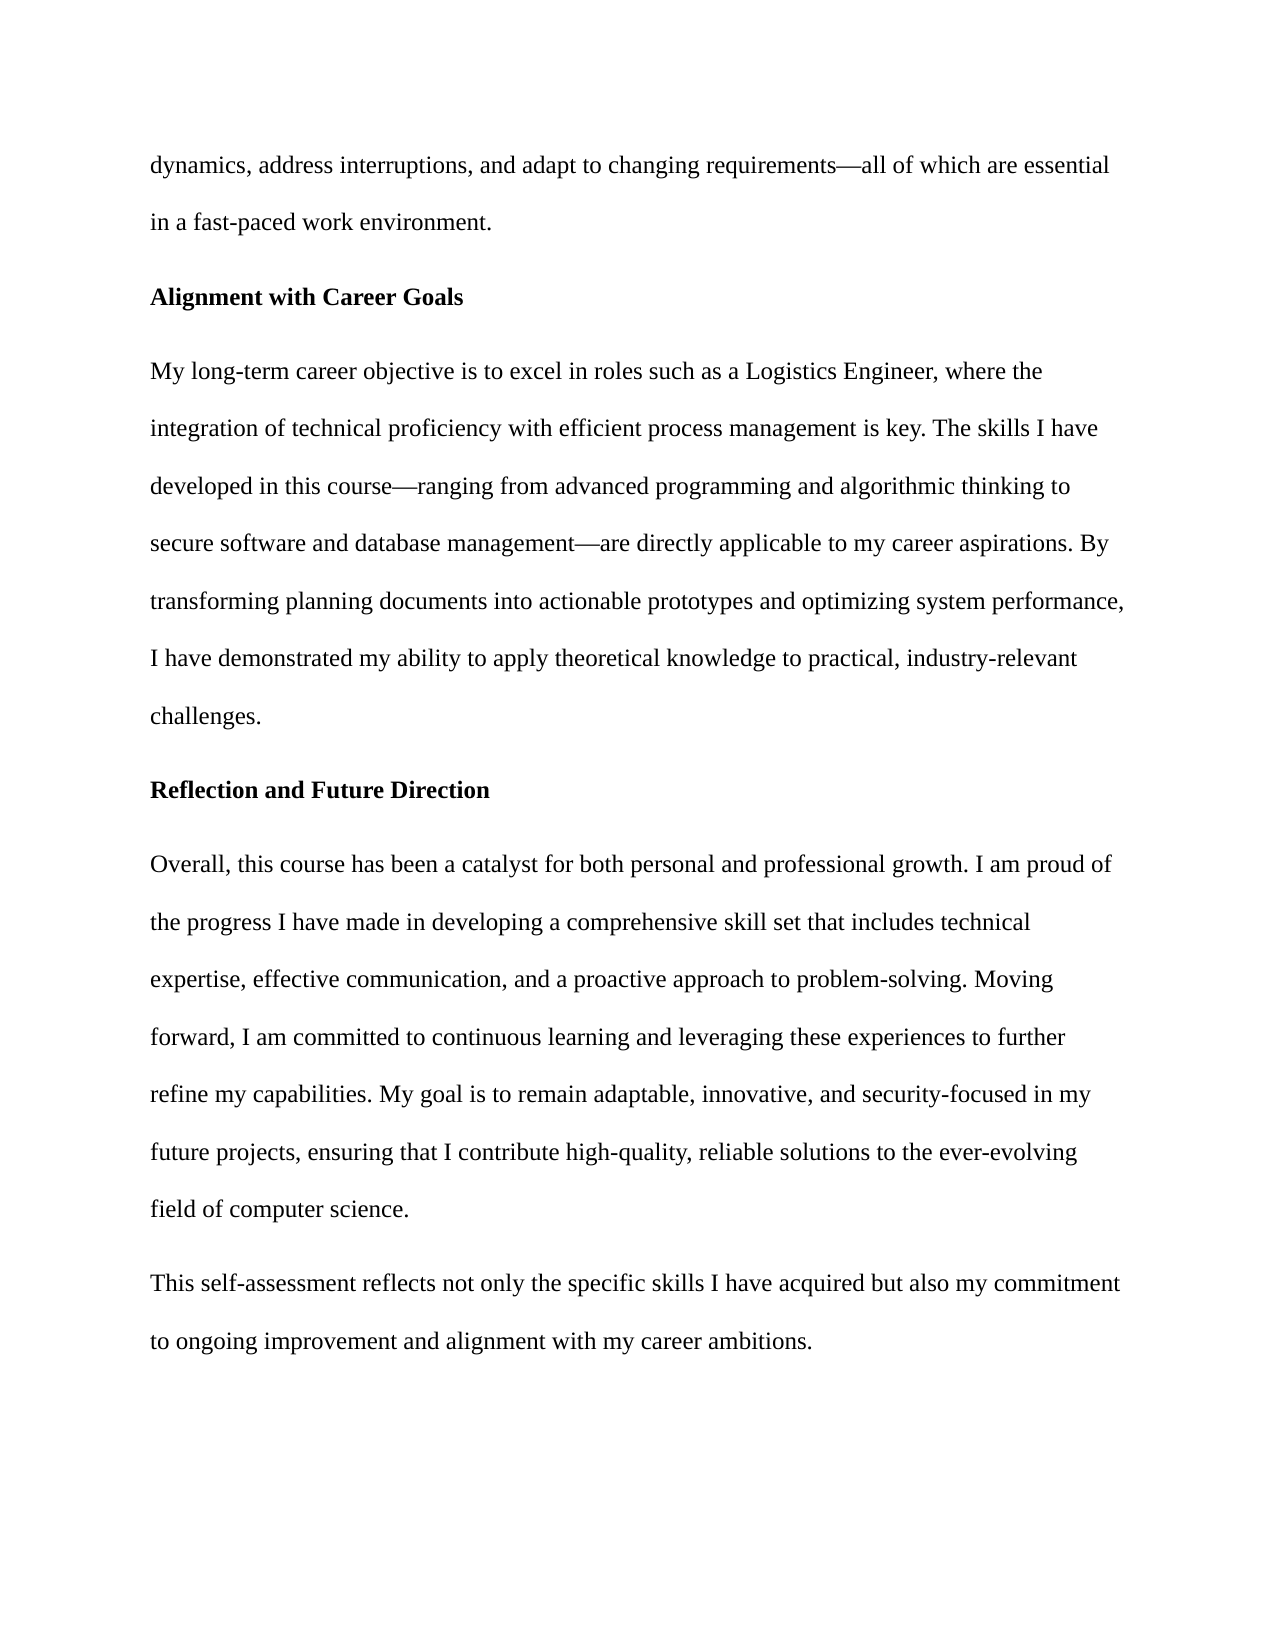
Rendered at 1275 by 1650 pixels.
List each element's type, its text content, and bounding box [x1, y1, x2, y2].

text This self-assessment reflects not only the specific skills I have acquired but also my commitment to ongoing improvement and alignment with my career ambitions. [150, 1268, 1125, 1354]
text Overall, this course has been a catalyst for both personal and professional growth. I am proud of the progress I have made in developing a comprehensive skill set that includes technical expertise, effective communication, and a proactive approach to problem-solving. Moving forward, I am committed to continuous learning and leveraging these experiences to further refine my capabilities. My goal is to remain adaptable, innovative, and security-focused in my future projects, ensuring that I contribute high-quality, reliable solutions to the ever-evolving field of computer science. [150, 849, 1125, 1223]
text Alignment with Career Goals [150, 282, 1125, 310]
text Reflection and Future Direction [150, 775, 1125, 804]
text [150, 150, 1125, 236]
text My long-term career objective is to excel in roles such as a Logistics Engineer, where the integration of technical proficiency with efficient process management is key. The skills I have developed in this course—ranging from advanced programming and algorithmic thinking to secure software and database management—are directly applicable to my career aspirations. By transforming planning documents into actionable prototypes and optimizing system performance, I have demonstrated my ability to apply theoretical knowledge to practical, industry-relevant challenges. [150, 356, 1125, 729]
